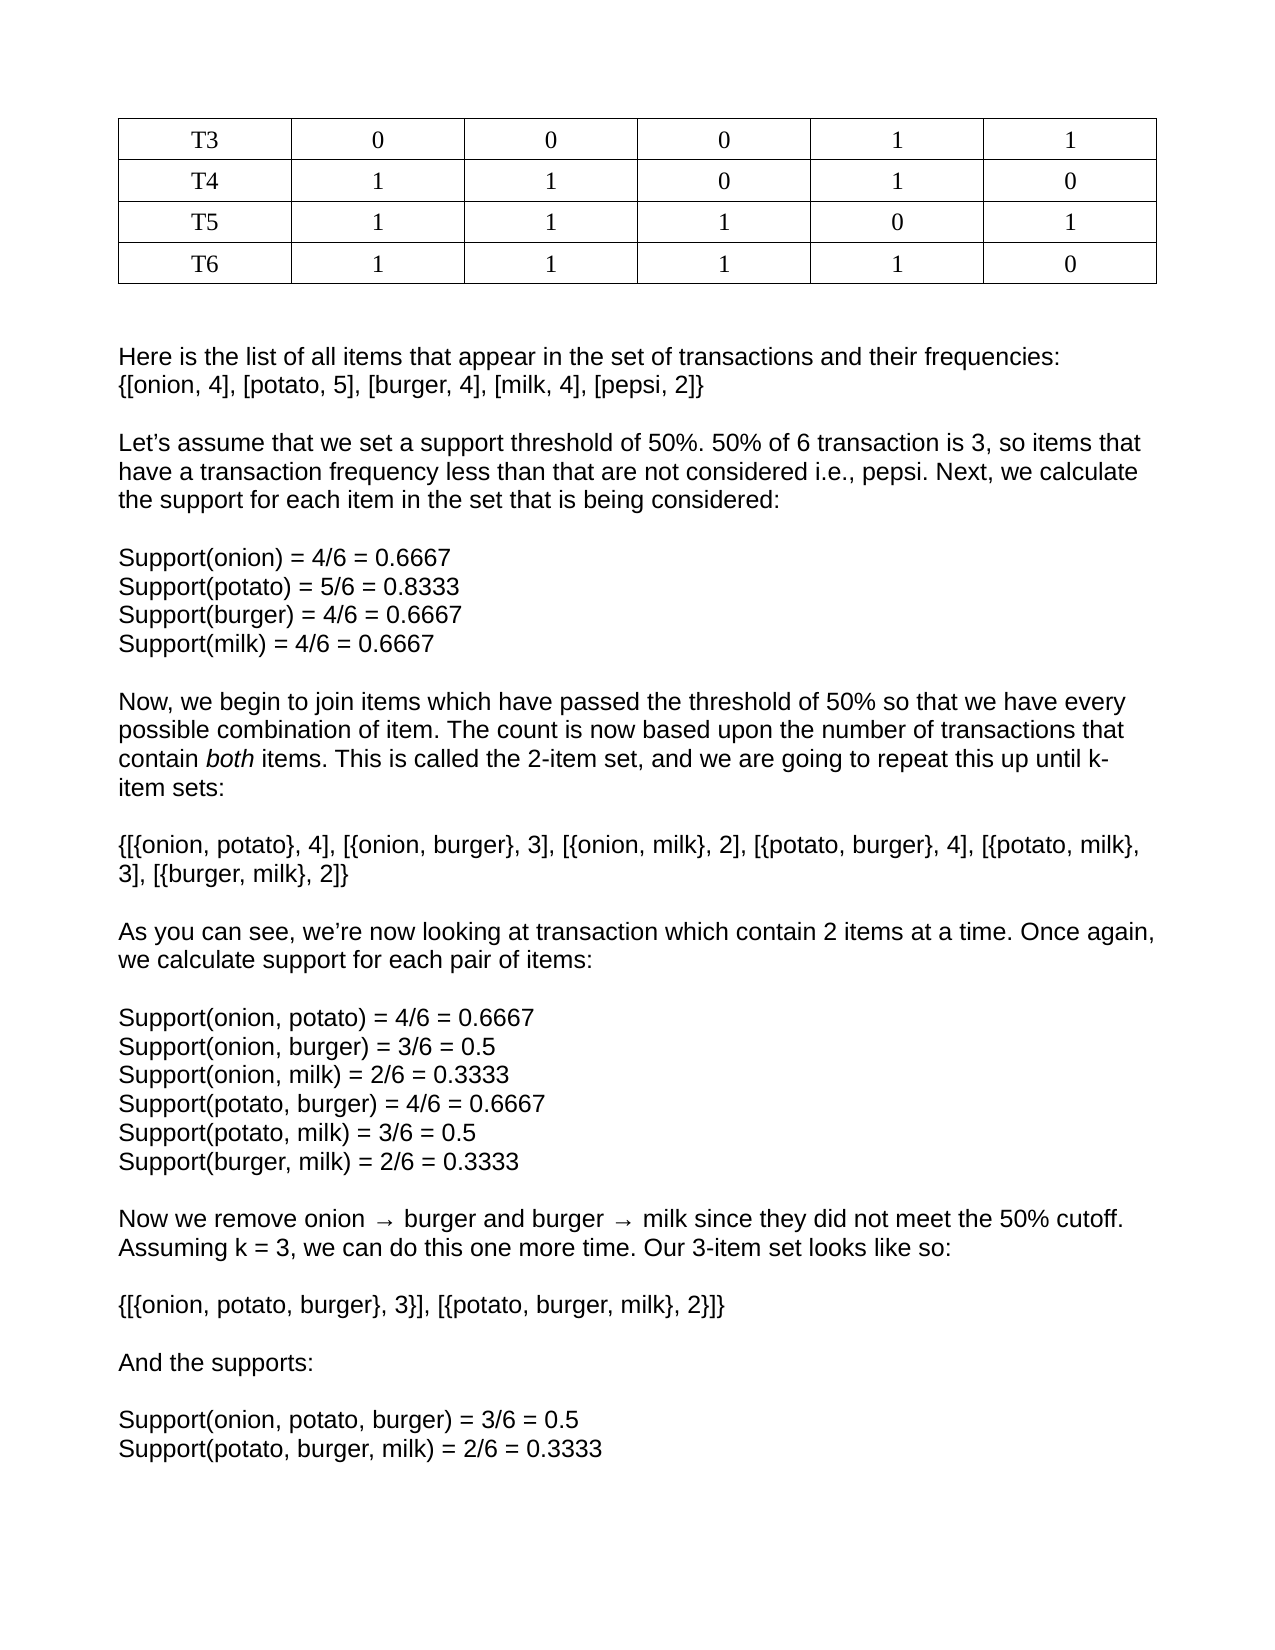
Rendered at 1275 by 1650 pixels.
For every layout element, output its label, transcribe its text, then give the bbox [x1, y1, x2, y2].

text Support(potato) = 5/6 = 0.8333 [118, 572, 1157, 600]
table_cell 1 [292, 243, 464, 283]
text Support(burger, milk) = 2/6 = 0.3333 [118, 1147, 1157, 1175]
table_cell 0 [984, 243, 1156, 283]
table_cell T6 [119, 243, 291, 283]
table_cell T3 [119, 119, 291, 159]
table_cell 0 [465, 119, 637, 159]
table_cell 1 [465, 160, 637, 201]
text And the supports: [118, 1348, 1157, 1377]
text Now we remove onion → burger and burger → milk since they did not meet the 50% cutoff. Assuming k = 3, we can do this one more time. Our 3-item set looks like so: [118, 1204, 1157, 1262]
text {[{onion, potato}, 4], [{onion, burger}, 3], [{onion, milk}, 2], [{potato, burger}, 4], [{potato, milk}, 3], [{burger, milk}, 2]} [118, 830, 1157, 888]
text Support(onion, burger) = 3/6 = 0.5 [118, 1032, 1157, 1060]
table_cell 0 [292, 119, 464, 159]
text Support(onion) = 4/6 = 0.6667 [118, 543, 1157, 572]
text Support(potato, burger, milk) = 2/6 = 0.3333 [118, 1434, 1157, 1463]
table_cell 0 [638, 160, 810, 201]
text As you can see, we’re now looking at transaction which contain 2 items at a time. Once again, we calculate support for each pair of items: [118, 917, 1157, 974]
text Support(onion, potato) = 4/6 = 0.6667 [118, 1003, 1157, 1032]
text Now, we begin to join items which have passed the threshold of 50% so that we have every possible combination of item. The count is now based upon the number of transactions that contain both items. This is called the 2-item set, and we are going to repeat this up until k-item sets: [118, 687, 1157, 802]
table_cell T5 [119, 202, 291, 242]
table_cell T4 [119, 160, 291, 201]
table_cell 1 [811, 243, 983, 283]
text Support(onion, milk) = 2/6 = 0.3333 [118, 1060, 1157, 1089]
table_cell 0 [811, 202, 983, 242]
table_cell 1 [811, 160, 983, 201]
table_cell 1 [638, 243, 810, 283]
table_cell 1 [292, 160, 464, 201]
text Support(potato, milk) = 3/6 = 0.5 [118, 1118, 1157, 1147]
table_cell 1 [465, 202, 637, 242]
text {[onion, 4], [potato, 5], [burger, 4], [milk, 4], [pepsi, 2]} [118, 370, 1157, 399]
text Let’s assume that we set a support threshold of 50%. 50% of 6 transaction is 3, so items that have a transaction frequency less than that are not considered i.e., pepsi. Next, we calculate the support for each item in the set that is being considered: [118, 428, 1157, 514]
text Support(potato, burger) = 4/6 = 0.6667 [118, 1089, 1157, 1118]
text Support(burger) = 4/6 = 0.6667 [118, 600, 1157, 629]
text Here is the list of all items that appear in the set of transactions and their frequencies: [118, 342, 1157, 370]
table_cell 1 [465, 243, 637, 283]
table_cell 1 [984, 202, 1156, 242]
table_cell 1 [292, 202, 464, 242]
table_cell 0 [984, 160, 1156, 201]
table_cell 0 [638, 119, 810, 159]
table_cell 1 [811, 119, 983, 159]
text Support(milk) = 4/6 = 0.6667 [118, 629, 1157, 658]
text {[{onion, potato, burger}, 3}], [{potato, burger, milk}, 2}]} [118, 1290, 1157, 1319]
table_cell 1 [638, 202, 810, 242]
text Support(onion, potato, burger) = 3/6 = 0.5 [118, 1405, 1157, 1434]
table_cell 1 [984, 119, 1156, 159]
